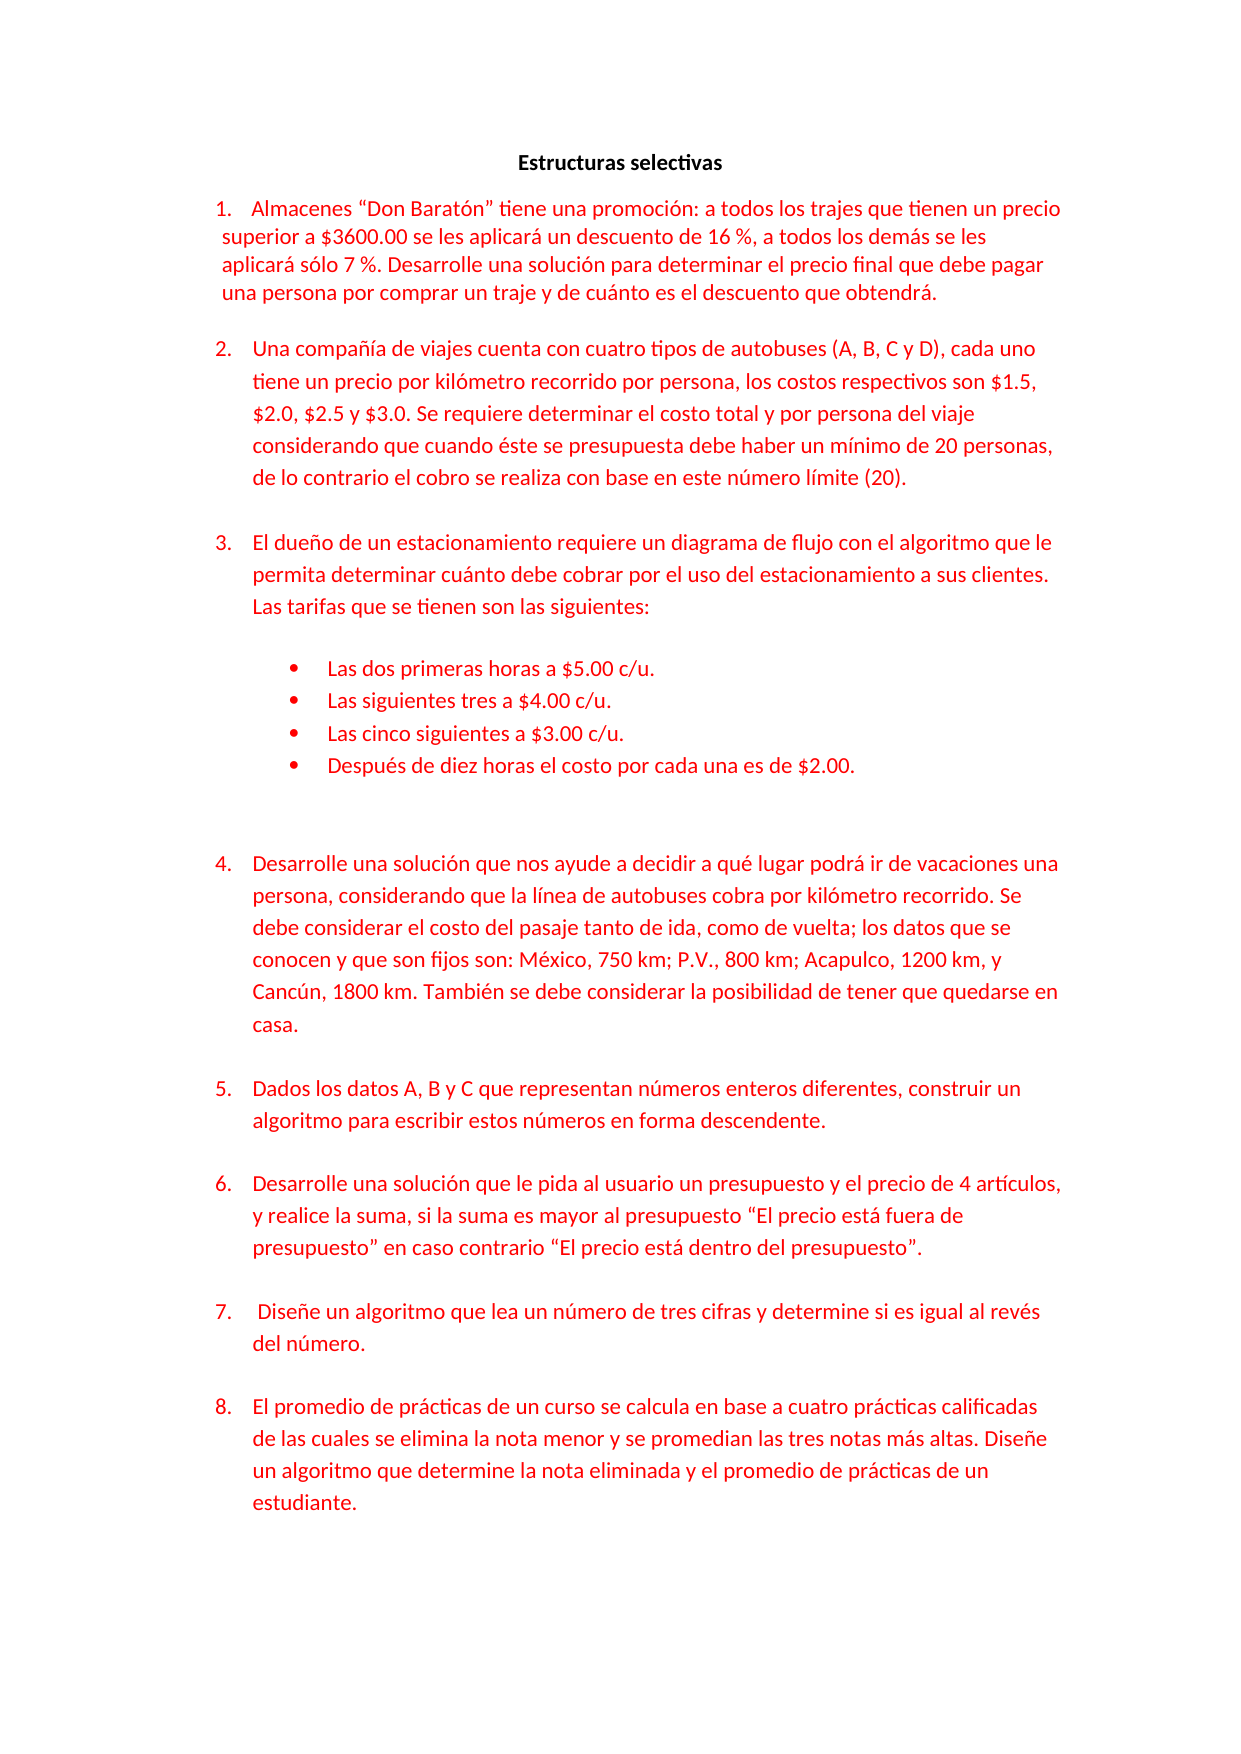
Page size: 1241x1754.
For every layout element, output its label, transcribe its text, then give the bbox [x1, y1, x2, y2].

list Una compañía de viajes cuenta con cuatro tipos de autobuses (A, B, C y D), cada uno tiene un precio por kilómetro recorrido por persona, los costos respectivos son $1.5, $2.0, $2.5 y $3.0. Se requiere determinar el costo total y por persona del viaje considerando que cuando éste se presupuesta debe haber un mínimo de 20 personas, de lo contrario el cobro se realiza con base en este número límite (20). [215, 334, 1063, 491]
list Dados los datos A, B y C que representan números enteros diferentes, construir un algoritmo para escribir estos números en forma descendente. [215, 1074, 1063, 1134]
list Diseñe un algoritmo que lea un número de tres cifras y determine si es igual al revés del número. [215, 1297, 1063, 1358]
text Estructuras selectivas [177, 148, 1063, 176]
list Las siguientes tres a $4.00 c/u. [290, 687, 1063, 715]
list Las cinco siguientes a $3.00 c/u. [290, 719, 1063, 747]
list El promedio de prácticas de un curso se calcula en base a cuatro prácticas calificadas de las cuales se elimina la nota menor y se promedian las tres notas más altas. Diseñe un algoritmo que determine la nota eliminada y el promedio de prácticas de un estudiante. [215, 1392, 1063, 1517]
list Almacenes “Don Baratón” tiene una promoción: a todos los trajes que tienen un precio superior a $3600.00 se les aplicará un descuento de 16 %, a todos los demás se les aplicará sólo 7 %. Desarrolle una solución para determinar el precio final que debe pagar una persona por comprar un traje y de cuánto es el descuento que obtendrá. [215, 194, 1063, 307]
list Las dos primeras horas a $5.00 c/u. [290, 654, 1063, 682]
list Desarrolle una solución que nos ayude a decidir a qué lugar podrá ir de vacaciones una persona, considerando que la línea de autobuses cobra por kilómetro recorrido. Se debe considerar el costo del pasaje tanto de ida, como de vuelta; los datos que se conocen y que son fijos son: México, 750 km; P.V., 800 km; Acapulco, 1200 km, y Cancún, 1800 km. También se debe considerar la posibilidad de tener que quedarse en casa. [215, 849, 1063, 1038]
list Después de diez horas el costo por cada una es de $2.00. [290, 751, 1063, 779]
list Desarrolle una solución que le pida al usuario un presupuesto y el precio de 4 artículos, y realice la suma, si la suma es mayor al presupuesto “El precio está fuera de presupuesto” en caso contrario “El precio está dentro del presupuesto”. [215, 1169, 1063, 1261]
list El dueño de un estacionamiento requiere un diagrama de flujo con el algoritmo que le permita determinar cuánto debe cobrar por el uso del estacionamiento a sus clientes. Las tarifas que se tienen son las siguientes: [215, 528, 1063, 620]
